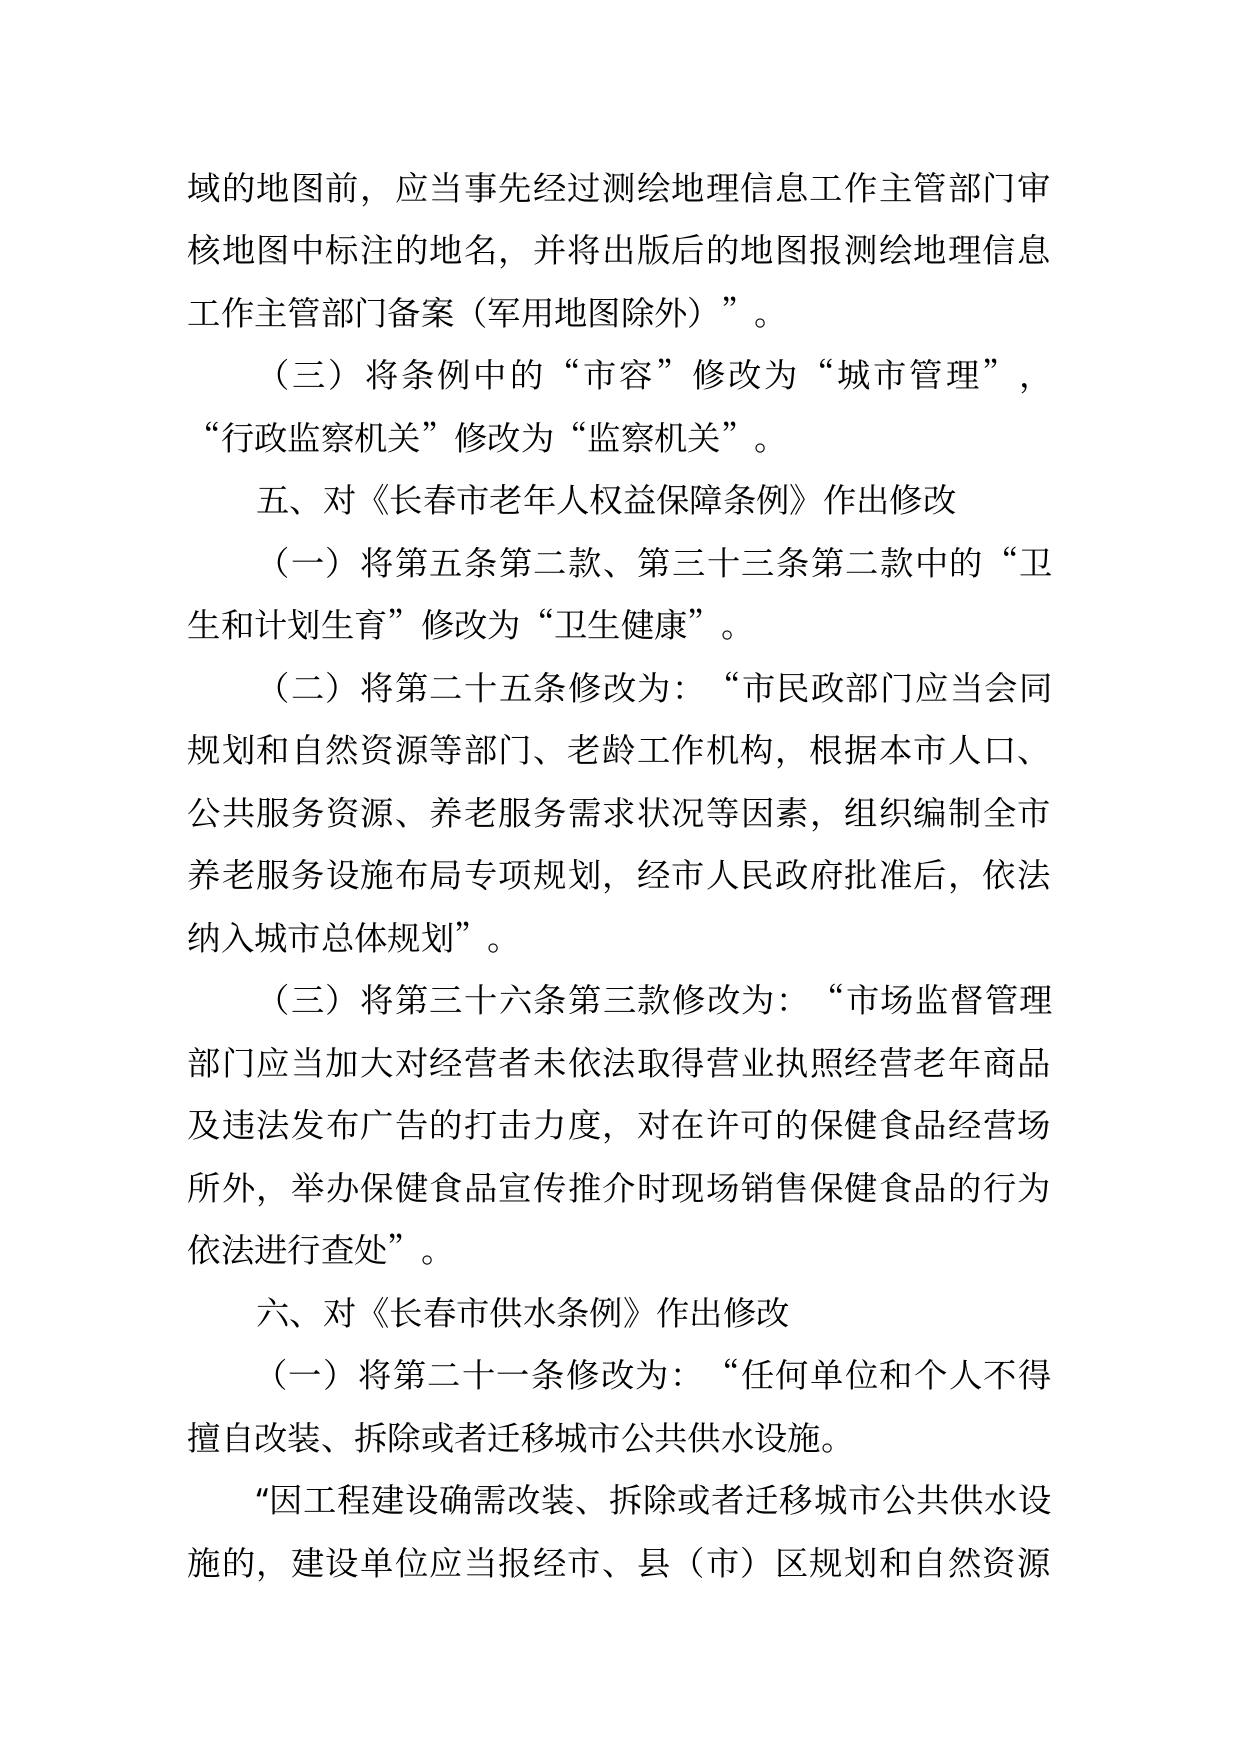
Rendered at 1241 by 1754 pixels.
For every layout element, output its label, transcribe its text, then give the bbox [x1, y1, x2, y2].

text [187, 1462, 1053, 1587]
text （一）将第五条第二款、第三十三条第二款中的“卫生和计划生育”修改为“卫生健康”。 [187, 525, 1053, 650]
text 五、对《长春市老年人权益保障条例》作出修改 [187, 462, 1053, 525]
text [187, 150, 1053, 337]
text （三）将条例中的“市容”修改为“城市管理”，“行政监察机关”修改为“监察机关”。 [187, 337, 1053, 462]
text （二）将第二十五条修改为：“市民政部门应当会同规划和自然资源等部门、老龄工作机构，根据本市人口、公共服务资源、养老服务需求状况等因素，组织编制全市养老服务设施布局专项规划，经市人民政府批准后，依法纳入城市总体规划”。 [187, 650, 1053, 962]
text （三）将第三十六条第三款修改为：“市场监督管理部门应当加大对经营者未依法取得营业执照经营老年商品及违法发布广告的打击力度，对在许可的保健食品经营场所外，举办保健食品宣传推介时现场销售保健食品的行为，依法进行查处”。 [187, 962, 1053, 1275]
text 六、对《长春市供水条例》作出修改 [187, 1275, 1053, 1337]
text （一）将第二十一条修改为：“任何单位和个人不得擅自改装、拆除或者迁移城市公共供水设施。 [187, 1337, 1053, 1462]
